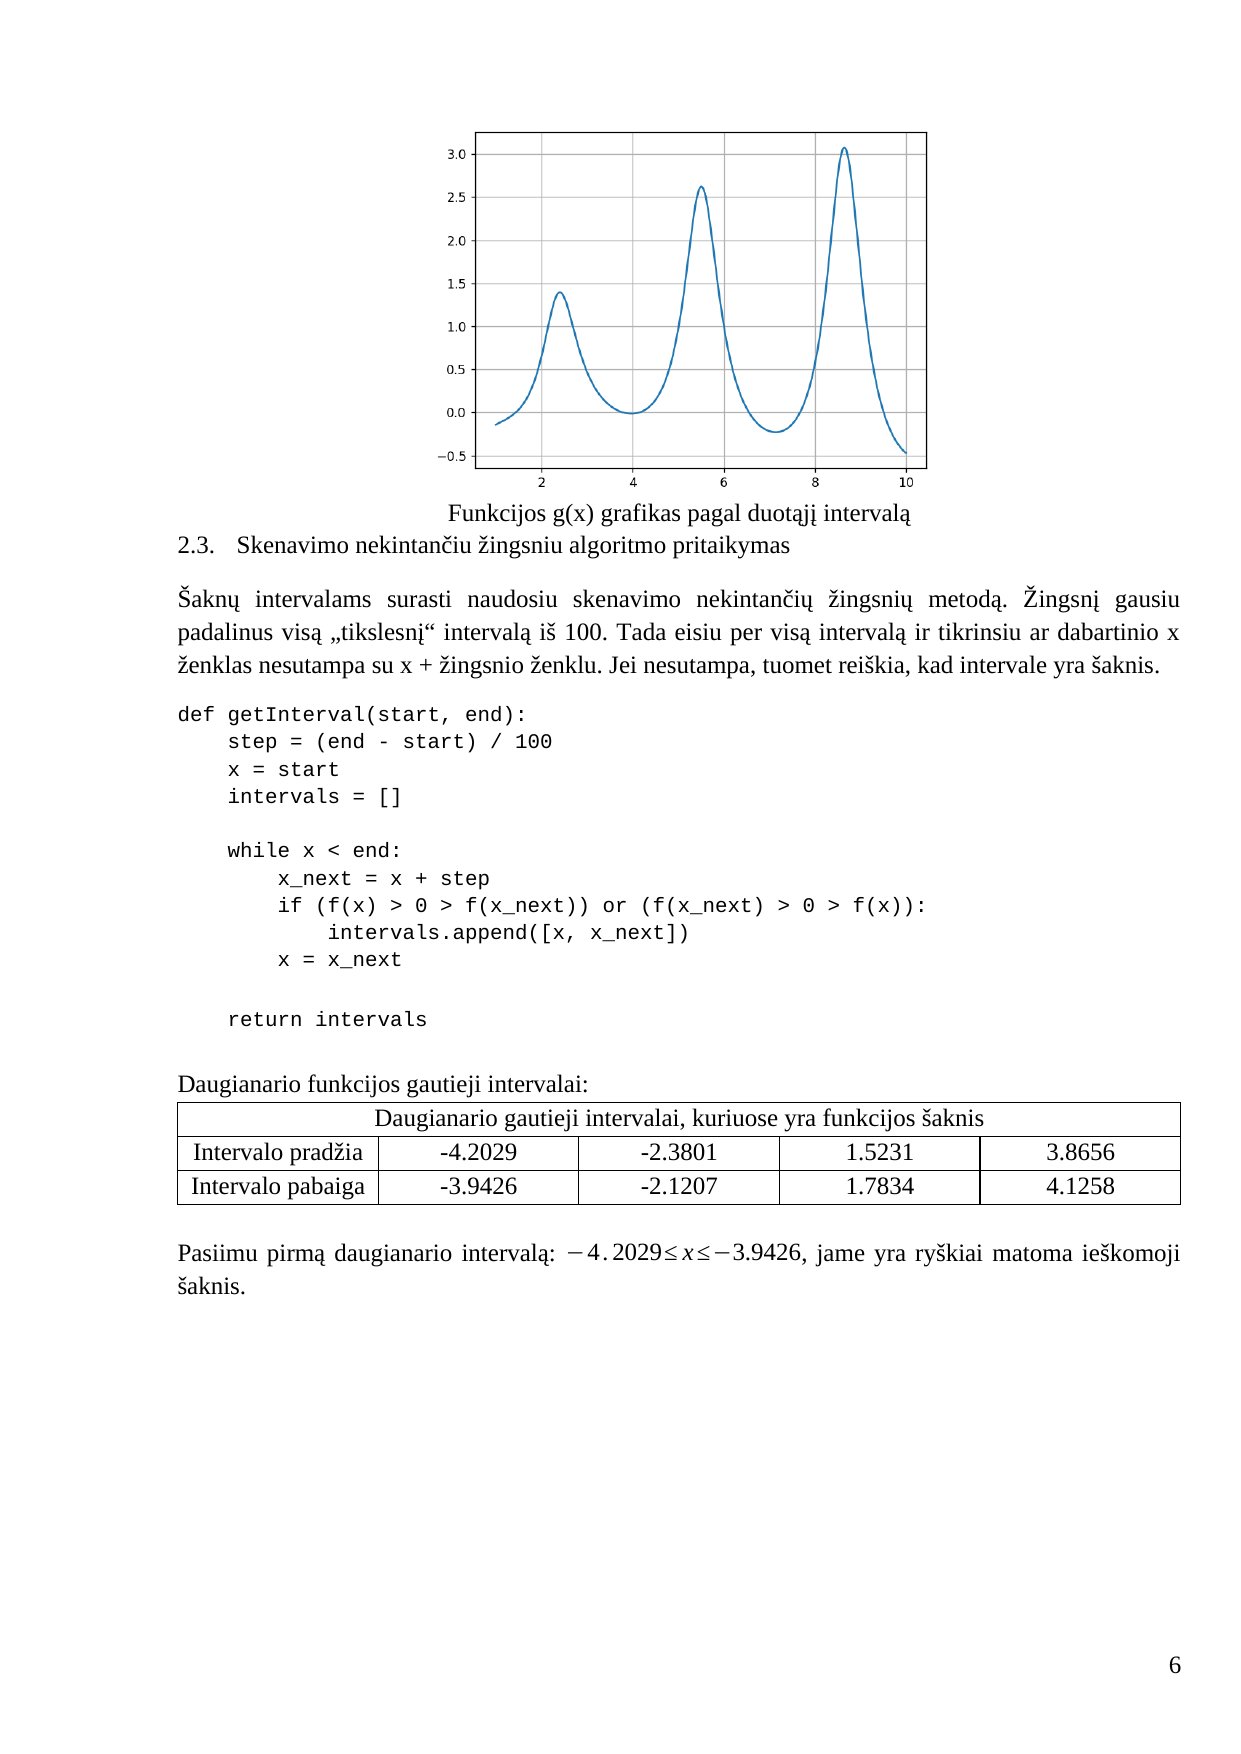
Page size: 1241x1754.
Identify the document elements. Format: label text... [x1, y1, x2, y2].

text Šaknų intervalams surasti naudosiu skenavimo nekintančių žingsnių metodą. Žingsnį gausiu padalinus visą „tikslesnį“ intervalą iš 100. Tada eisiu per visą intervalą ir tikrinsiu ar dabartinio x ženklas nesutampa su x + žingsnio ženklu. Jei nesutampa, tuomet reiškia, kad intervale yra šaknis. [177, 584, 1181, 679]
table_cell -2.3801 [579, 1137, 779, 1170]
text step = (end - start) / 100 [177, 732, 1181, 755]
picture [424, 118, 934, 494]
text intervals.append([x, x_next]) [177, 922, 1181, 946]
table_cell 3.8656 [981, 1137, 1180, 1170]
subtitle Skenavimo nekintančiu žingsniu algoritmo pritaikymas [177, 531, 1181, 559]
text while x < end: [177, 840, 1181, 864]
table_cell 4.1258 [981, 1171, 1180, 1204]
text Daugianario funkcijos gautieji intervalai: [177, 1069, 1181, 1098]
text intervals = [] [177, 786, 1181, 809]
table_cell Intervalo pradžia [178, 1137, 378, 1170]
table_cell 1.5231 [780, 1137, 979, 1170]
text return intervals [177, 1009, 1181, 1033]
text x_next = x + step [177, 867, 1181, 891]
text Funkcijos g(x) grafikas pagal duotąjį intervalą [177, 498, 1181, 526]
table_cell -2.1207 [579, 1171, 779, 1204]
table_header Daugianario gautieji intervalai, kuriuose yra funkcijos šaknis [178, 1103, 1180, 1136]
text x = start [177, 759, 1181, 782]
table_cell -4.2029 [379, 1137, 578, 1170]
text Pasiimu pirmą daugianario intervalą: , jame yra ryškiai matoma ieškomoji šaknis. [177, 1238, 1181, 1300]
text x = x_next [177, 949, 1181, 973]
table_cell -3.9426 [379, 1171, 578, 1204]
table_cell Intervalo pabaiga [178, 1171, 378, 1204]
text def getInterval(start, end): [177, 704, 1181, 728]
table_cell 1.7834 [780, 1171, 979, 1204]
text if (f(x) > 0 > f(x_next)) or (f(x_next) > 0 > f(x)): [177, 895, 1181, 918]
